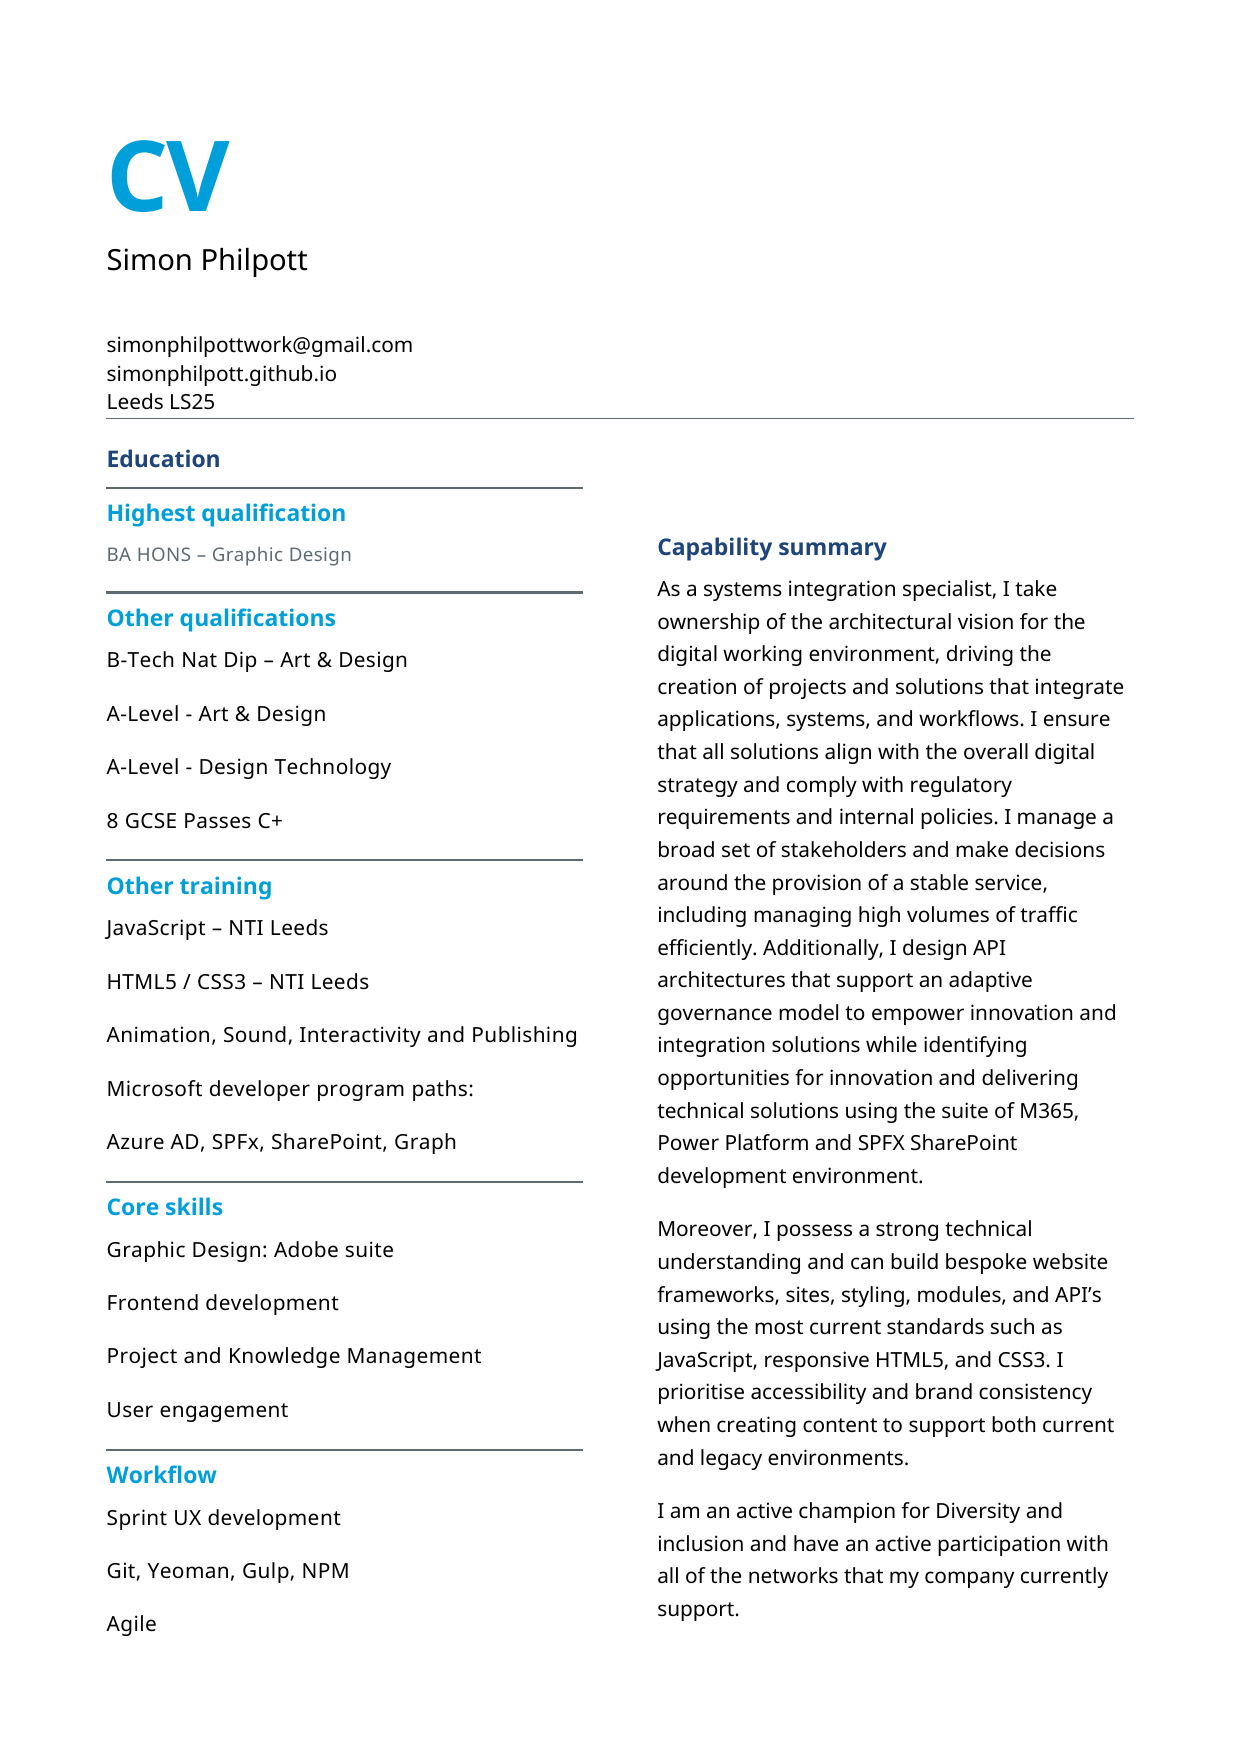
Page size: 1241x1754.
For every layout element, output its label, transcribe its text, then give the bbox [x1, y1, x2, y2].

title Other qualifications [106, 594, 583, 633]
text Project and Knowledge Management [106, 1342, 583, 1370]
text Moreover, I possess a strong technical understanding and can build bespoke website frameworks, sites, styling, modules, and API’s using the most current standards such as JavaScript, responsive HTML5, and CSS3. I prioritise accessibility and brand consistency when creating content to support both current and legacy environments. [657, 1214, 1134, 1471]
subtitle Capability summary [657, 530, 1134, 562]
title Highest qualification [106, 489, 583, 528]
text I am an active champion for Diversity and inclusion and have an active participation with all of the networks that my company currently support. [657, 1496, 1134, 1622]
title Other training [106, 861, 583, 901]
text Agile [106, 1609, 583, 1638]
text A-Level - Art & Design [106, 699, 583, 727]
text B-Tech Nat Dip – Art & Design [106, 646, 583, 674]
text 8 GCSE Passes C+ [106, 806, 583, 834]
subtitle Education [106, 443, 583, 474]
text Animation, Sound, Interactivity and Publishing [106, 1020, 583, 1049]
text Azure AD, SPFx, SharePoint, Graph [106, 1127, 583, 1156]
text HTML5 / CSS3 – NTI Leeds [106, 967, 583, 995]
text A-Level - Design Technology [106, 752, 583, 781]
text Microsoft developer program paths: [106, 1074, 583, 1102]
text As a systems integration specialist, I take ownership of the architectural vision for the digital working environment, driving the creation of projects and solutions that integrate applications, systems, and workflows. I ensure that all solutions align with the overall digital strategy and comply with regulatory requirements and internal policies. I manage a broad set of stakeholders and make decisions around the provision of a stable service, including managing high volumes of traffic efficiently. Additionally, I design API architectures that support an adaptive governance model to empower innovation and integration solutions while identifying opportunities for innovation and delivering technical solutions using the suite of M365, Power Platform and SPFX SharePoint development environment. [657, 574, 1134, 1189]
title Workflow [106, 1451, 583, 1490]
text Frontend development [106, 1288, 583, 1317]
text JavaScript – NTI Leeds [106, 913, 583, 942]
title Core skills [106, 1183, 583, 1222]
text Sprint UX development [106, 1503, 583, 1531]
text Graphic Design: Adobe suite [106, 1235, 583, 1263]
text User engagement [106, 1395, 583, 1423]
text Git, Yeoman, Gulp, NPM [106, 1556, 583, 1584]
